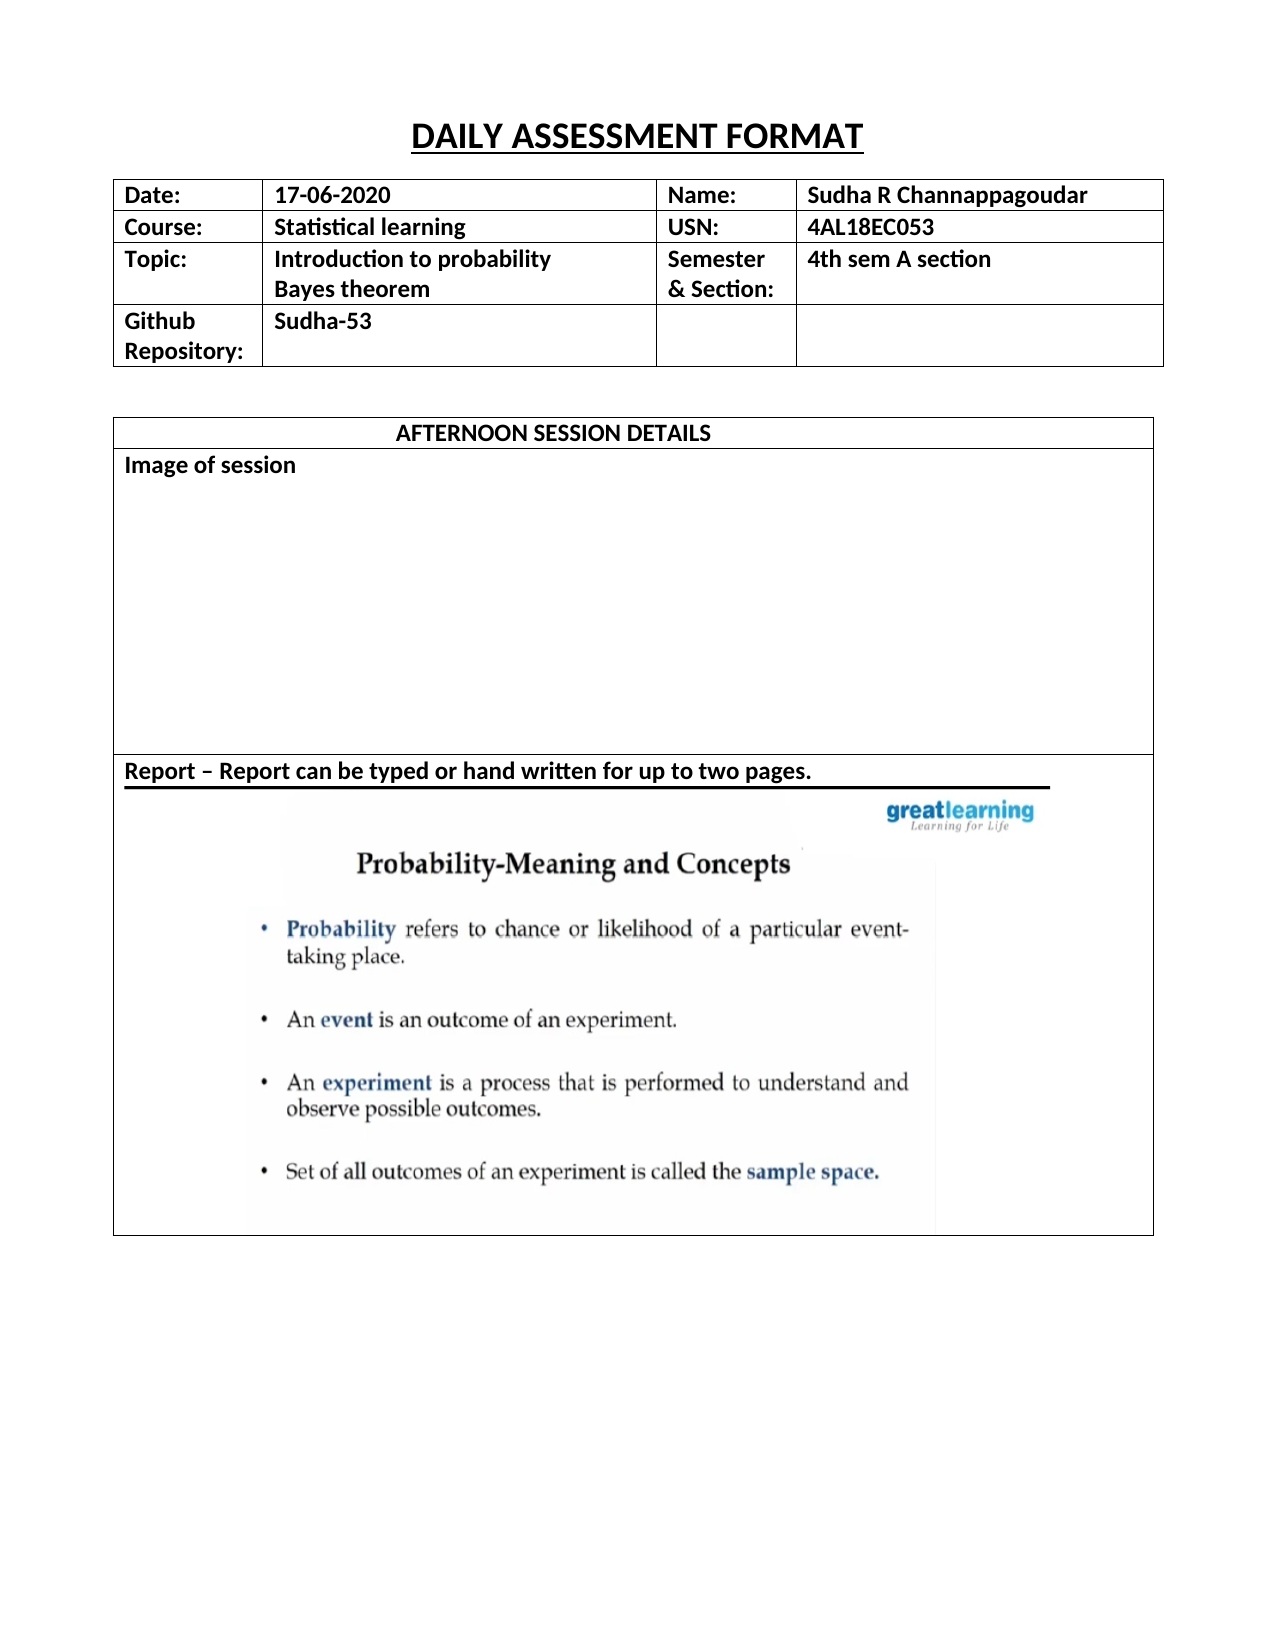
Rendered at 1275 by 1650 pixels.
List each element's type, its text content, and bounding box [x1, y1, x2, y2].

table_cell Statistical learning [263, 211, 656, 242]
table_header Date: [114, 180, 262, 210]
table_cell Introduction to probability Bayes theorem [263, 243, 656, 304]
table_cell Github Repository: [114, 305, 262, 366]
table_header Sudha R Channappagoudar [797, 180, 1163, 210]
table_cell Topic: [114, 243, 262, 304]
table_header Name: [657, 180, 796, 210]
table_header 17-06-2020 [263, 180, 656, 210]
table_cell Semester & Section: [657, 243, 796, 304]
table_cell Image of session [114, 449, 1153, 754]
table_header AFTERNOON SESSION DETAILS [114, 418, 1153, 448]
picture [124, 786, 1050, 1235]
table_cell [797, 305, 1163, 366]
table_cell [657, 305, 796, 366]
table_cell Sudha-53 [263, 305, 656, 366]
text DAILY ASSESSMENT FORMAT [112, 112, 1162, 158]
table_cell USN: [657, 211, 796, 242]
table_cell Report – Report can be typed or hand written for up to two pages. [114, 755, 1153, 1235]
table_cell Course: [114, 211, 262, 242]
table_cell 4th sem A section [797, 243, 1163, 304]
table_cell 4AL18EC053 [797, 211, 1163, 242]
